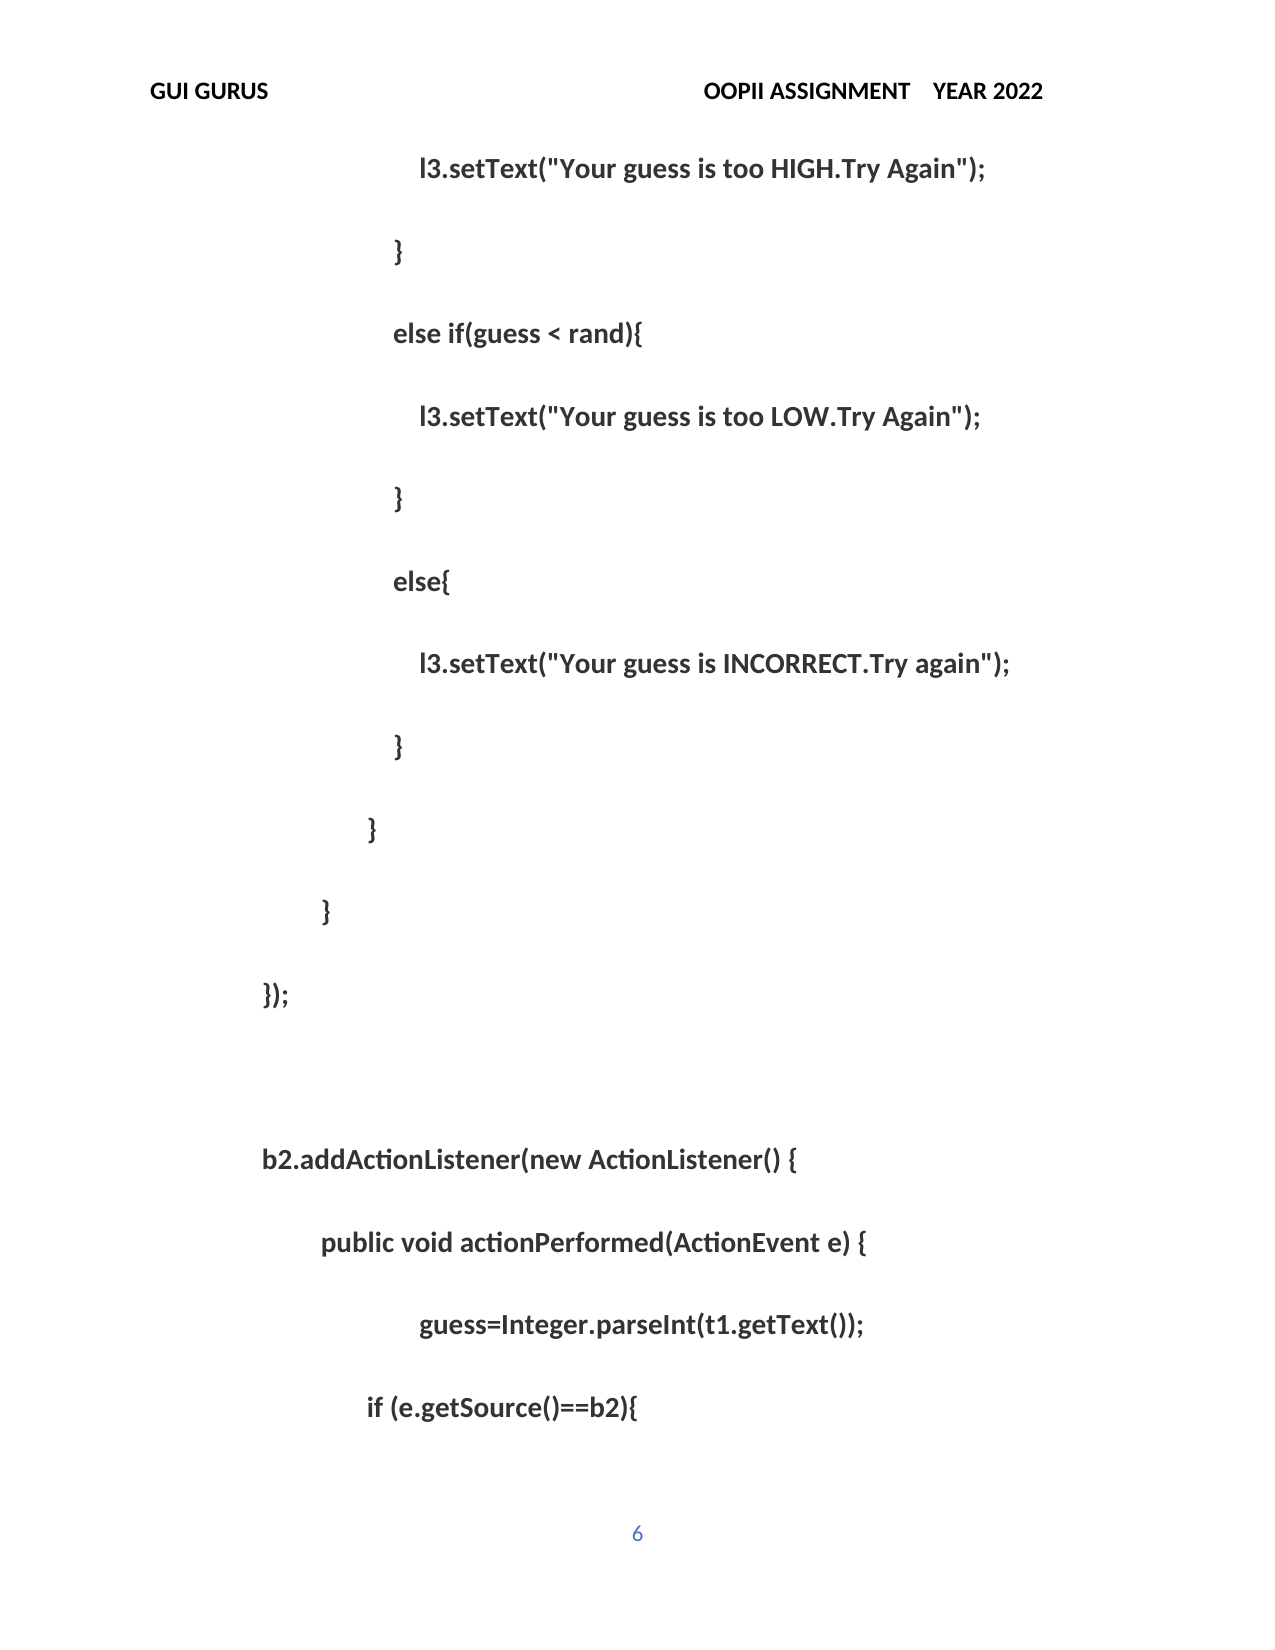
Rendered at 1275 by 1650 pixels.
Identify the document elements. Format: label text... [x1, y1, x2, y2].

text else{ [150, 563, 1125, 599]
text l3.setText("Your guess is too LOW.Try Again"); [150, 398, 1125, 433]
text }); [150, 976, 1125, 1012]
text } [150, 728, 1125, 764]
text } [150, 480, 1125, 516]
text guess=Integer.parseInt(t1.getText()); [150, 1306, 1125, 1342]
text l3.setText("Your guess is too HIGH.Try Again"); [150, 150, 1125, 186]
text else if(guess < rand){ [150, 315, 1125, 351]
text if (e.getSource()==b2){ [150, 1389, 1125, 1425]
text public void actionPerformed(ActionEvent e) { [150, 1224, 1125, 1259]
text } [150, 893, 1125, 929]
text b2.addActionListener(new ActionListener() { [150, 1141, 1125, 1177]
text } [150, 811, 1125, 846]
text l3.setText("Your guess is INCORRECT.Try again"); [150, 646, 1125, 681]
text } [150, 233, 1125, 268]
